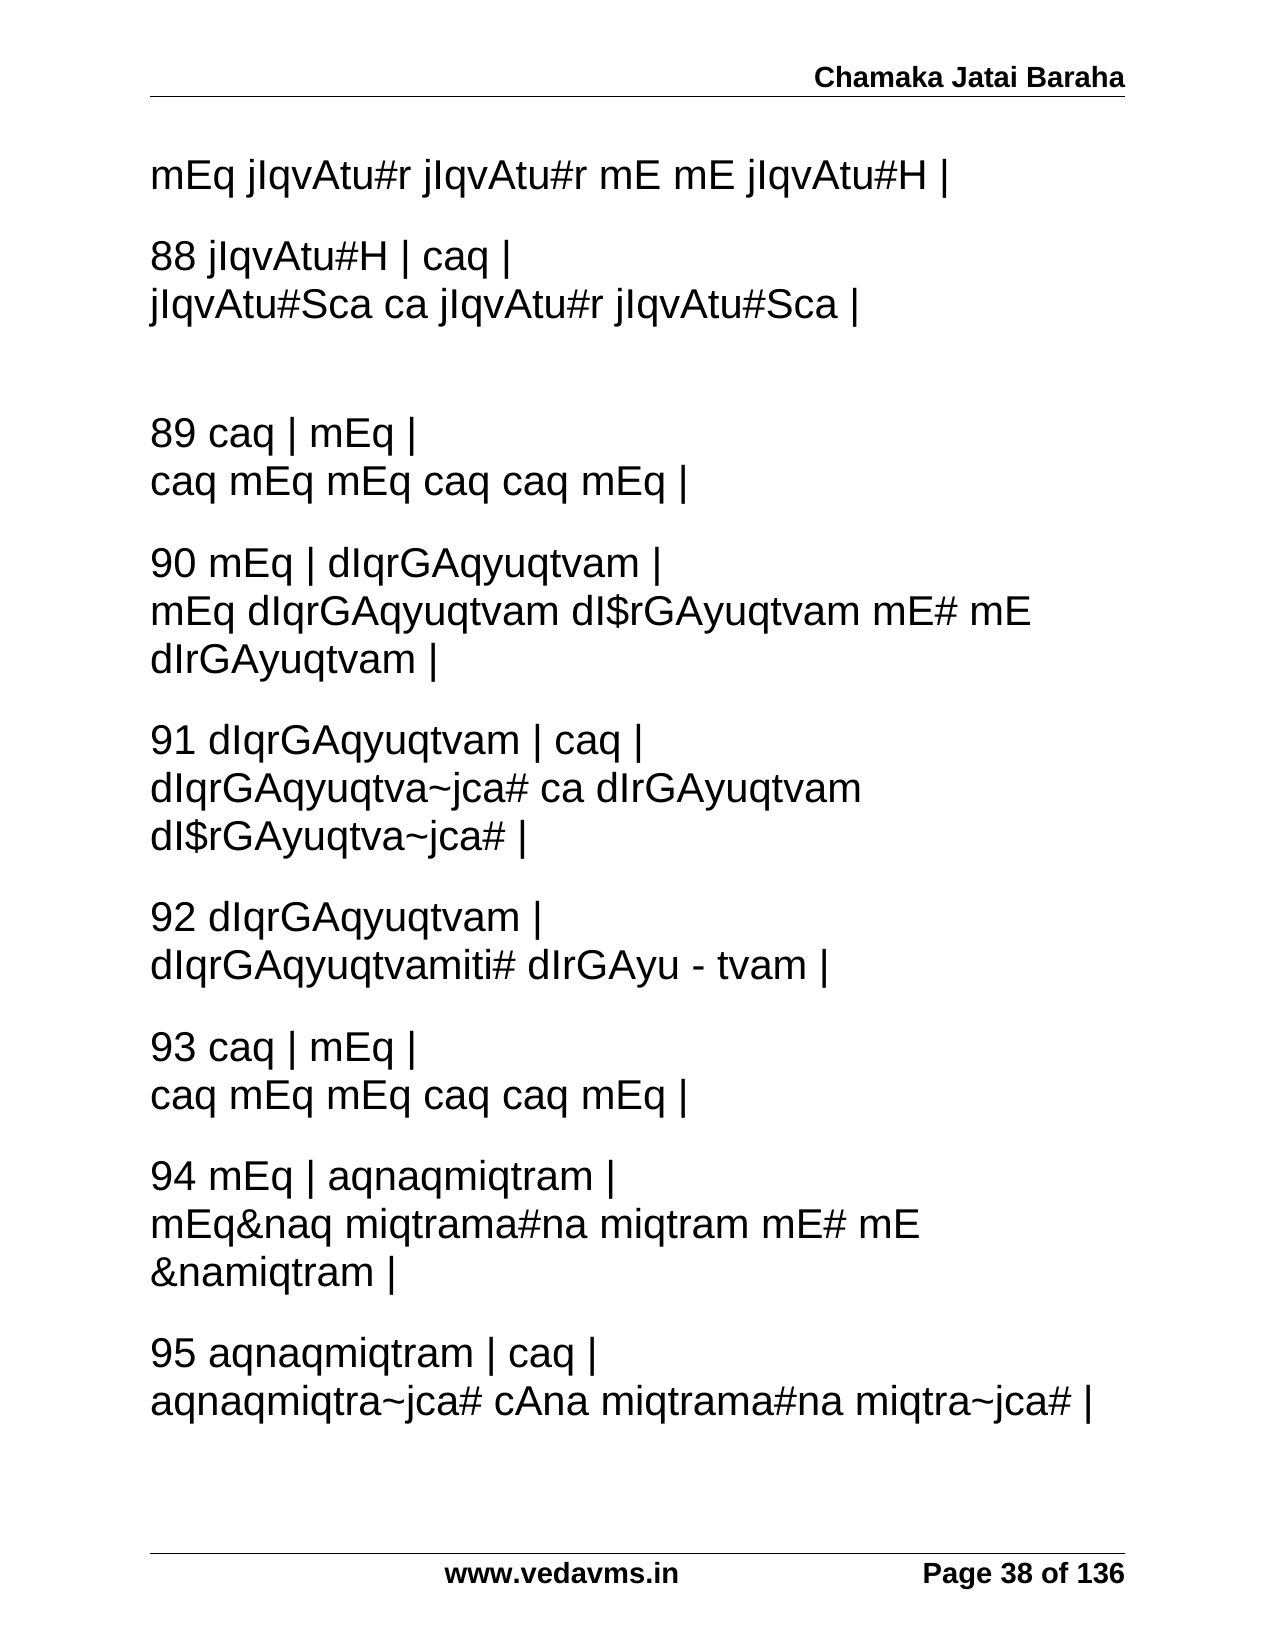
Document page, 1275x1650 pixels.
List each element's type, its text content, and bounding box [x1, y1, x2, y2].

text 88 jIqvAtu#H | caq | [150, 231, 1125, 279]
text aqnaqmiqtra~jca# cAna miqtrama#na miqtra~jca# | [150, 1377, 1125, 1424]
text 90 mEq | dIqrGAqyuqtvam | [150, 538, 1125, 586]
text 91 dIqrGAqyuqtvam | caq | [150, 715, 1125, 763]
text mEq dIqrGAqyuqtvam dI$rGAyuqtvam mE# mE dIrGAyuqtvam | [150, 586, 1125, 682]
text caq mEq mEq caq caq mEq | [150, 457, 1125, 504]
text dIqrGAqyuqtva~jca# ca dIrGAyuqtvam dI$rGAyuqtva~jca# | [150, 763, 1125, 859]
text jIqvAtu#Sca ca jIqvAtu#r jIqvAtu#Sca | [150, 279, 1125, 327]
text 89 caq | mEq | [150, 409, 1125, 457]
text 92 dIqrGAqyuqtvam | [150, 893, 1125, 941]
text mEq&naq miqtrama#na miqtram mE# mE &namiqtram | [150, 1199, 1125, 1295]
text mEq jIqvAtu#r jIqvAtu#r mE mE jIqvAtu#H | [150, 150, 1125, 198]
text 94 mEq | aqnaqmiqtram | [150, 1151, 1125, 1199]
text dIqrGAqyuqtvamiti# dIrGAyu - tvam | [150, 941, 1125, 988]
text caq mEq mEq caq caq mEq | [150, 1070, 1125, 1118]
text 93 caq | mEq | [150, 1022, 1125, 1070]
text 95 aqnaqmiqtram | caq | [150, 1329, 1125, 1377]
